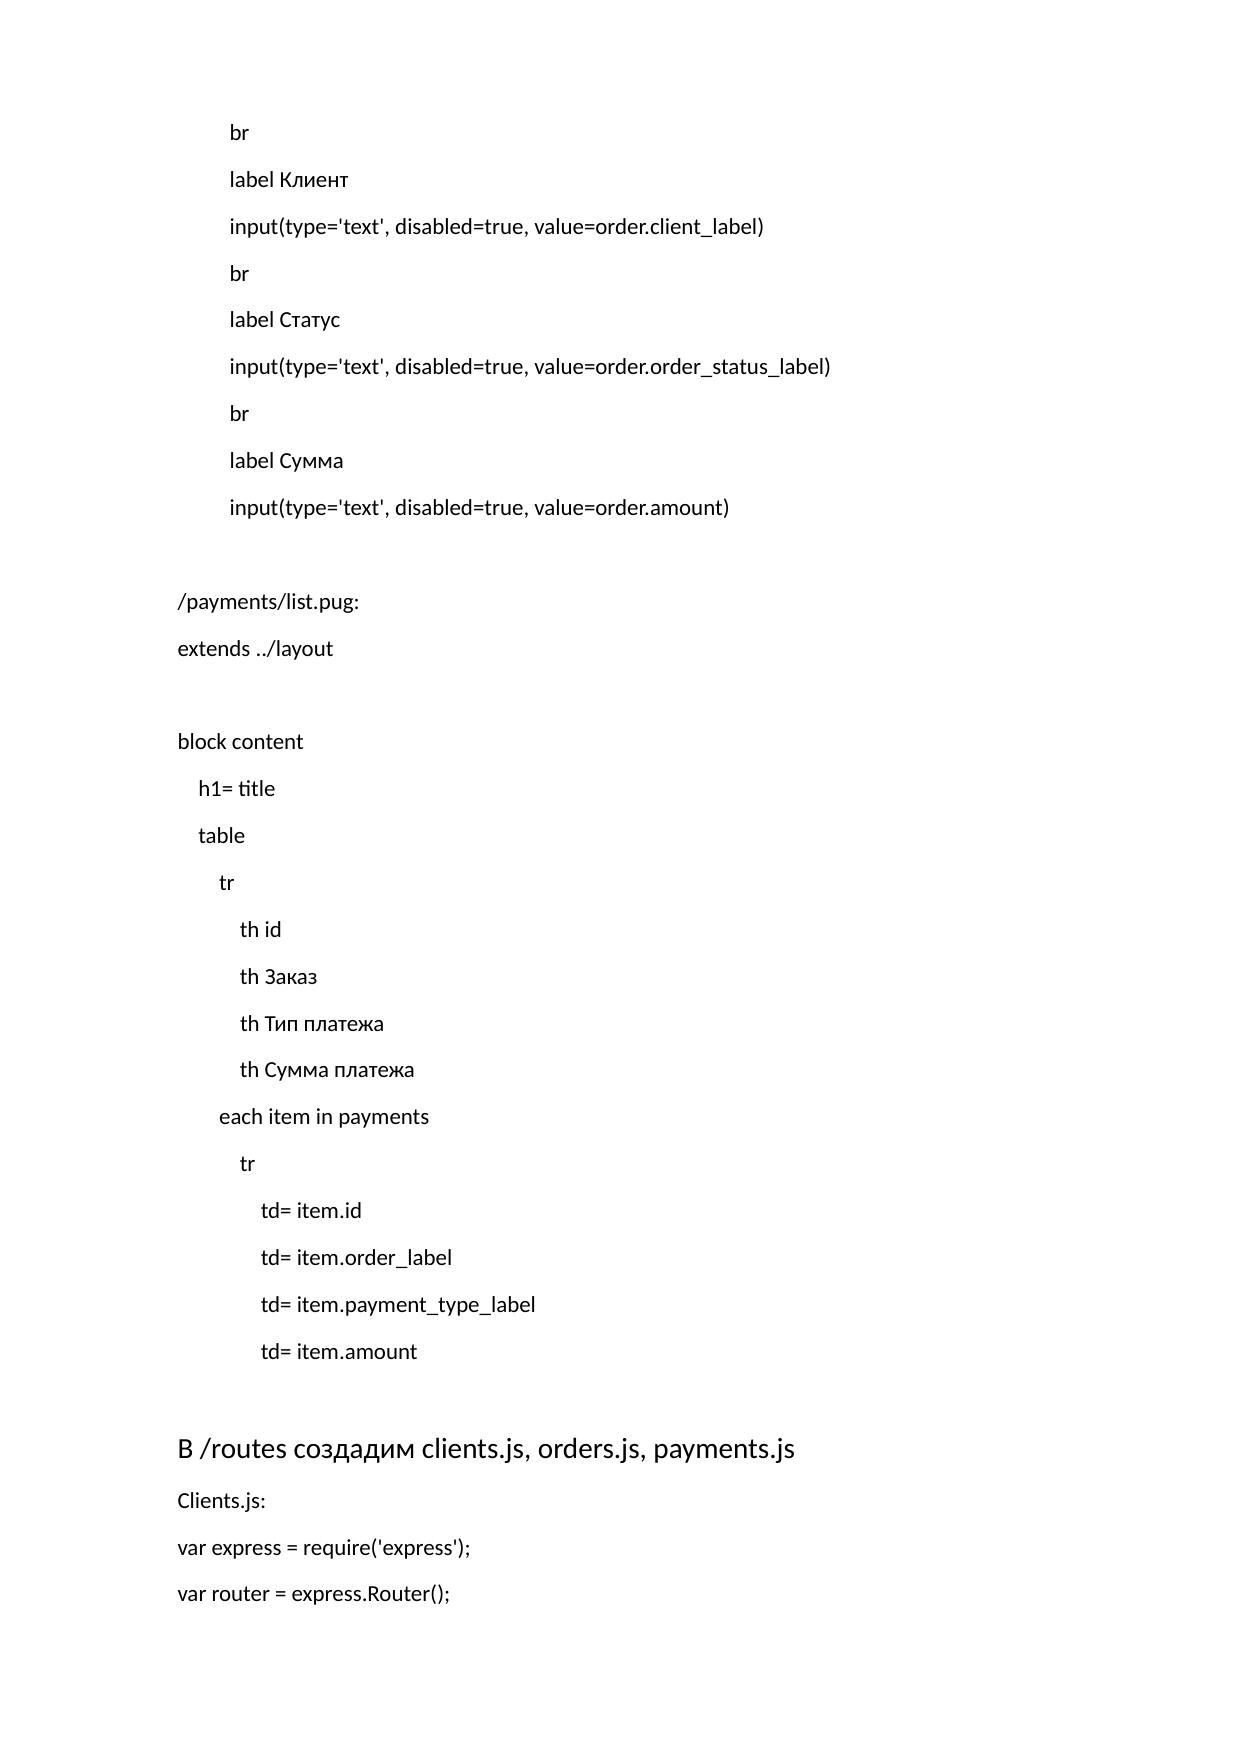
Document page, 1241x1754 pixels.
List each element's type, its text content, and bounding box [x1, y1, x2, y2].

text br [177, 259, 1152, 287]
text each item in payments [177, 1102, 1152, 1131]
text table [177, 821, 1152, 849]
text input(type='text', disabled=true, value=order.client_label) [177, 212, 1152, 240]
text th Сумма платежа [177, 1056, 1152, 1084]
text label Клиент [177, 165, 1152, 193]
text block content [177, 727, 1152, 756]
text Clients.js: [177, 1486, 1152, 1514]
text td= item.payment_type_label [177, 1290, 1152, 1318]
text th id [177, 915, 1152, 943]
text br [177, 399, 1152, 427]
text input(type='text', disabled=true, value=order.amount) [177, 493, 1152, 521]
text label Статус [177, 306, 1152, 334]
text /payments/list.pug: [177, 587, 1152, 615]
text input(type='text', disabled=true, value=order.order_status_label) [177, 352, 1152, 381]
text td= item.id [177, 1196, 1152, 1224]
text br [177, 118, 1152, 146]
text td= item.order_label [177, 1243, 1152, 1271]
text tr [177, 868, 1152, 896]
text label Сумма [177, 446, 1152, 474]
text th Заказ [177, 962, 1152, 990]
text В /routes создадим clients.js, orders.js, payments.js [177, 1431, 1152, 1466]
text tr [177, 1149, 1152, 1177]
text th Тип платежа [177, 1009, 1152, 1037]
text var router = express.Router(); [177, 1579, 1152, 1607]
text var express = require('express'); [177, 1533, 1152, 1561]
text td= item.amount [177, 1337, 1152, 1365]
text extends ../layout [177, 634, 1152, 662]
text h1= title [177, 774, 1152, 802]
